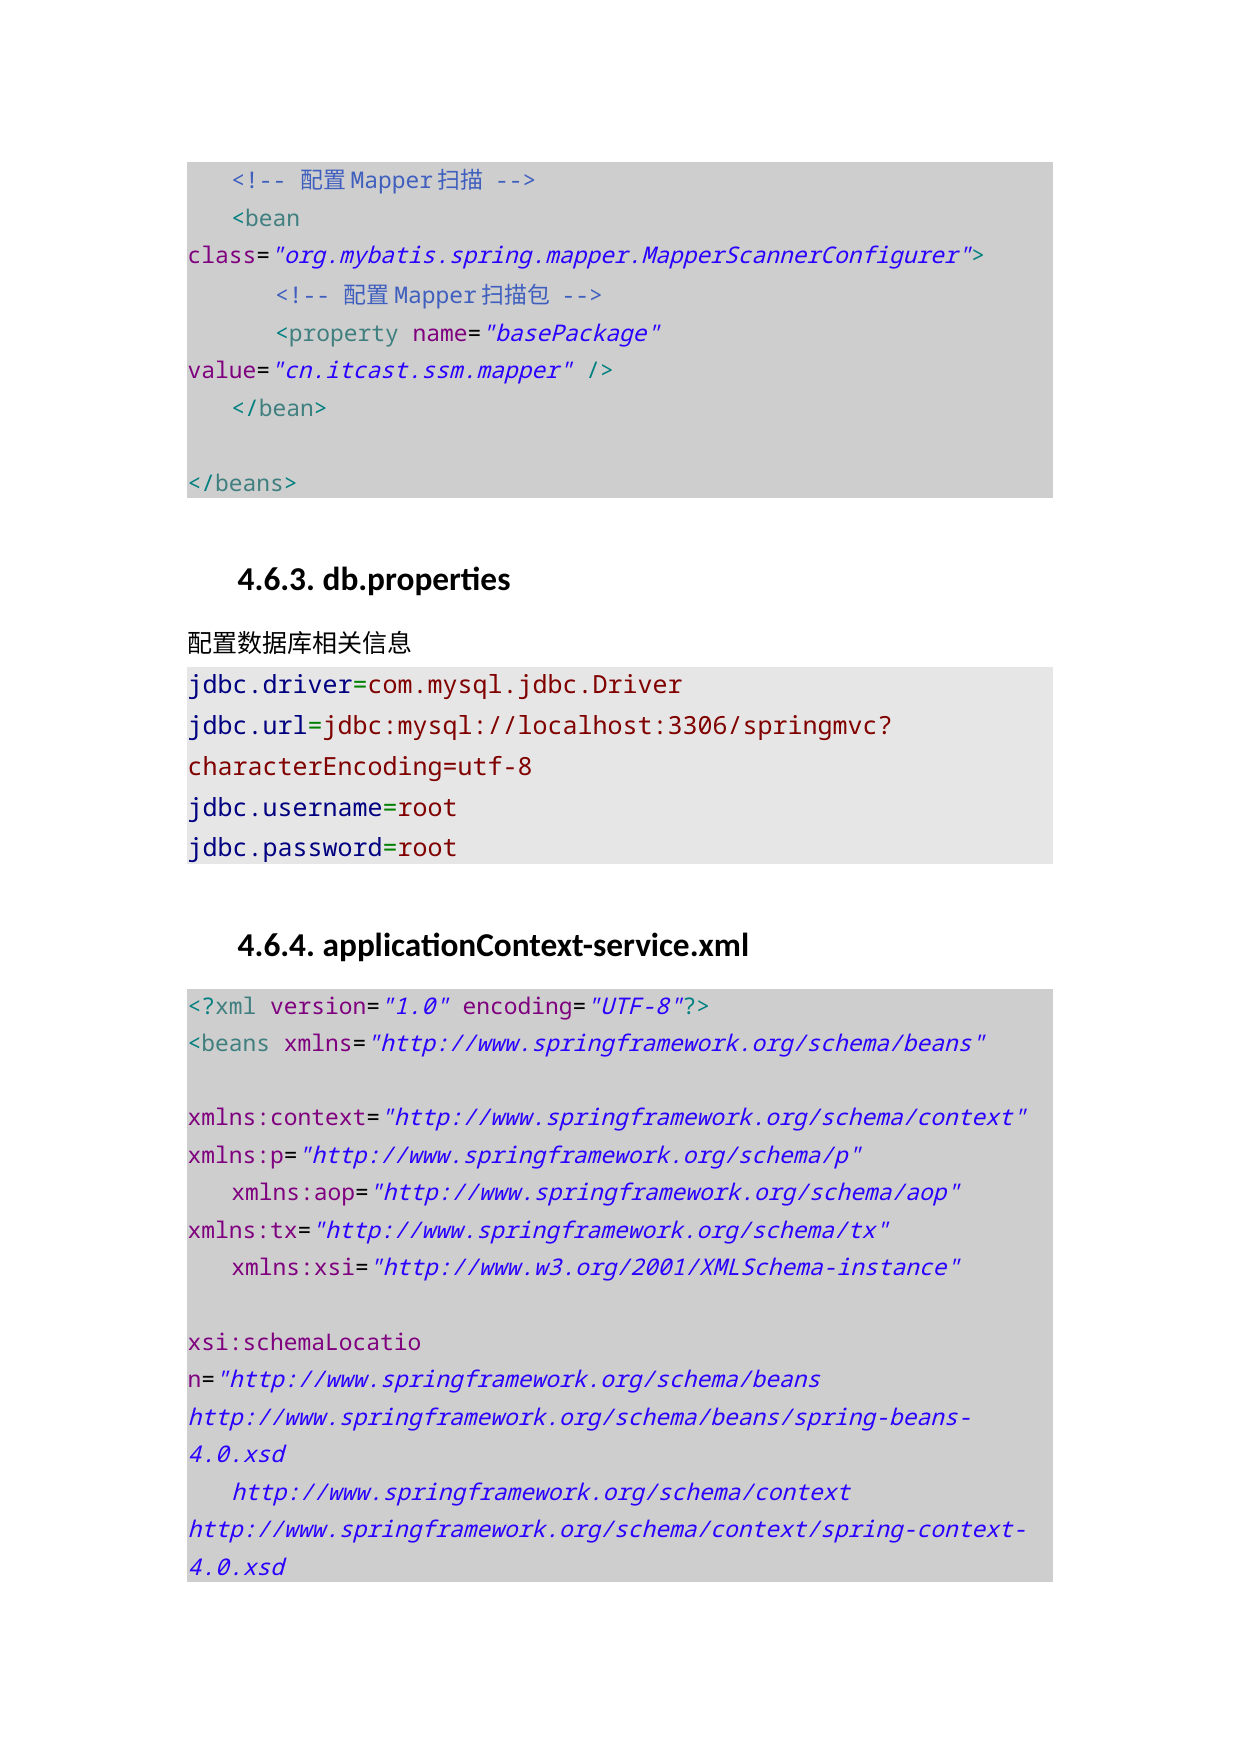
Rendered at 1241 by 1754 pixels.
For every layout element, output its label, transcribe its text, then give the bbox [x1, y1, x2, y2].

text jdbc.password=root [187, 830, 1053, 864]
text <property name="basePackage" value="cn.itcast.ssm.mapper" /> [187, 317, 1053, 386]
text jdbc.username=root [187, 789, 1053, 823]
text http://www.springframework.org/schema/context http://www.springframework.org/schema/context/spring-context-4.0.xsd [187, 1476, 1053, 1582]
text <!-- 配置Mapper扫描 --> [187, 162, 1053, 195]
text </bean> [187, 392, 1053, 423]
subtitle applicationContext-service.xml [237, 924, 1053, 965]
text xsi:schemaLocation="http://www.springframework.org/schema/beans http://www.springframework.org/schema/beans/spring-beans-4.0.xsd [187, 1289, 1053, 1469]
text <bean class="org.mybatis.spring.mapper.MapperScannerConfigurer"> [187, 202, 1053, 271]
text 配置数据库相关信息 [187, 623, 1053, 659]
text <beans xmlns="http://www.springframework.org/schema/beans" [187, 1027, 1053, 1058]
text jdbc.driver=com.mysql.jdbc.Driver [187, 667, 1053, 701]
text xmlns:xsi="http://www.w3.org/2001/XMLSchema-instance" [187, 1251, 1053, 1283]
text </beans> [187, 467, 1053, 498]
text jdbc.url=jdbc:mysql://localhost:3306/springmvc?characterEncoding=utf-8 [187, 707, 1053, 782]
text xmlns:aop="http://www.springframework.org/schema/aop" xmlns:tx="http://www.springframework.org/schema/tx" [187, 1176, 1053, 1245]
subtitle db.properties [237, 558, 1053, 598]
text <!-- 配置Mapper扫描包 --> [187, 277, 1053, 310]
text <?xml version="1.0" encoding="UTF-8"?> [187, 989, 1053, 1021]
text xmlns:context="http://www.springframework.org/schema/context" xmlns:p="http://www.springframework.org/schema/p" [187, 1064, 1053, 1170]
